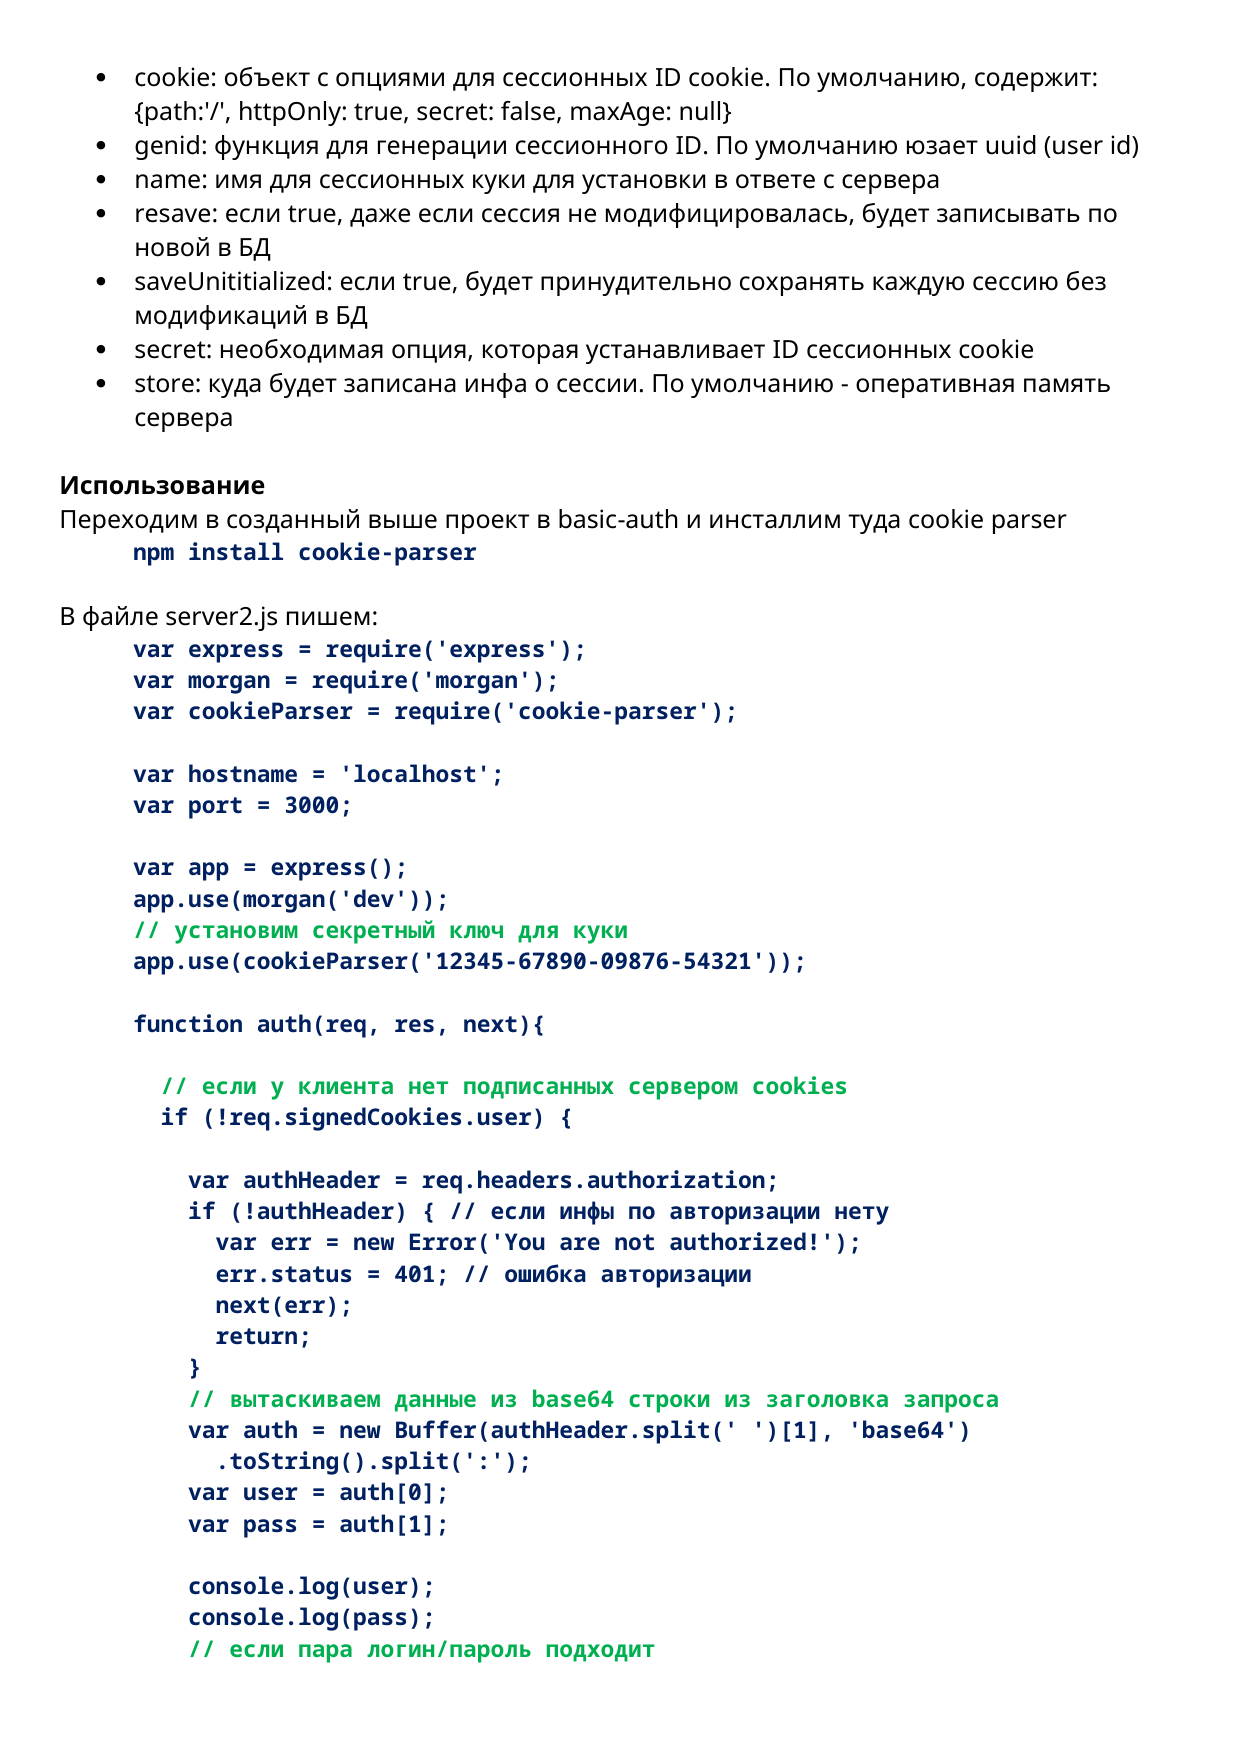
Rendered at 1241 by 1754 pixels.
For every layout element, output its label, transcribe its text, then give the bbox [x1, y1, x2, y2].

text // если пара логин/пароль подходит [133, 1633, 1181, 1664]
text // установим секретный ключ для куки [133, 914, 1181, 945]
text console.log(user); [133, 1570, 1181, 1601]
text var pass = auth[1]; [133, 1508, 1181, 1539]
text if (!authHeader) { // если инфы по авторизации нету [133, 1195, 1181, 1226]
text .toString().split(':'); [133, 1445, 1181, 1476]
list genid: функция для генерации сессионного ID. По умолчанию юзает uuid (user id) [97, 127, 1181, 161]
text var auth = new Buffer(authHeader.split(' ')[1], 'base64') [133, 1414, 1181, 1445]
text var morgan = require('morgan'); [133, 664, 1181, 695]
text // вытаскиваем данные из base64 строки из заголовка запроса [133, 1383, 1181, 1414]
text var authHeader = req.headers.authorization; [133, 1164, 1181, 1195]
text var hostname = 'localhost'; [133, 758, 1181, 789]
text В файле server2.js пишем: [59, 598, 1181, 633]
list resave: если true, даже если сессия не модифицировалась, будет записывать по новой в БД [97, 195, 1181, 263]
text npm install cookie-parser [133, 536, 1181, 567]
text var express = require('express'); [133, 633, 1181, 664]
list name: имя для сессионных куки для установки в ответе с сервера [97, 161, 1181, 195]
text next(err); [133, 1289, 1181, 1320]
text function auth(req, res, next){ [133, 1008, 1181, 1039]
text var app = express(); [133, 851, 1181, 883]
list secret: необходимая опция, которая устанавливает ID сессионных cookie [97, 332, 1181, 366]
text app.use(morgan('dev')); [133, 883, 1181, 914]
text console.log(pass); [133, 1601, 1181, 1633]
text Использование [59, 468, 1181, 502]
text var user = auth[0]; [133, 1476, 1181, 1508]
text var cookieParser = require('cookie-parser'); [133, 695, 1181, 726]
text // если у клиента нет подписанных сервером cookies [133, 1070, 1181, 1101]
text return; [133, 1320, 1181, 1351]
text var err = new Error('You are not authorized!'); [133, 1226, 1181, 1258]
text Переходим в созданный выше проект в basic-auth и инсталлим туда cookie parser [59, 502, 1181, 536]
text err.status = 401; // ошибка авторизации [133, 1258, 1181, 1289]
text var port = 3000; [133, 789, 1181, 820]
text if (!req.signedCookies.user) { [133, 1101, 1181, 1133]
list saveUnititialized: если true, будет принудительно сохранять каждую сессию без модификаций в БД [97, 263, 1181, 332]
list store: куда будет записана инфа о сессии. По умолчанию - оперативная память сервера [97, 366, 1181, 434]
text } [133, 1351, 1181, 1383]
text app.use(cookieParser('12345-67890-09876-54321')); [133, 945, 1181, 976]
list cookie: объект с опциями для сессионных ID cookie. По умолчанию, содержит: {path:'/', httpOnly: true, secret: false, maxAge: null} [97, 59, 1181, 127]
